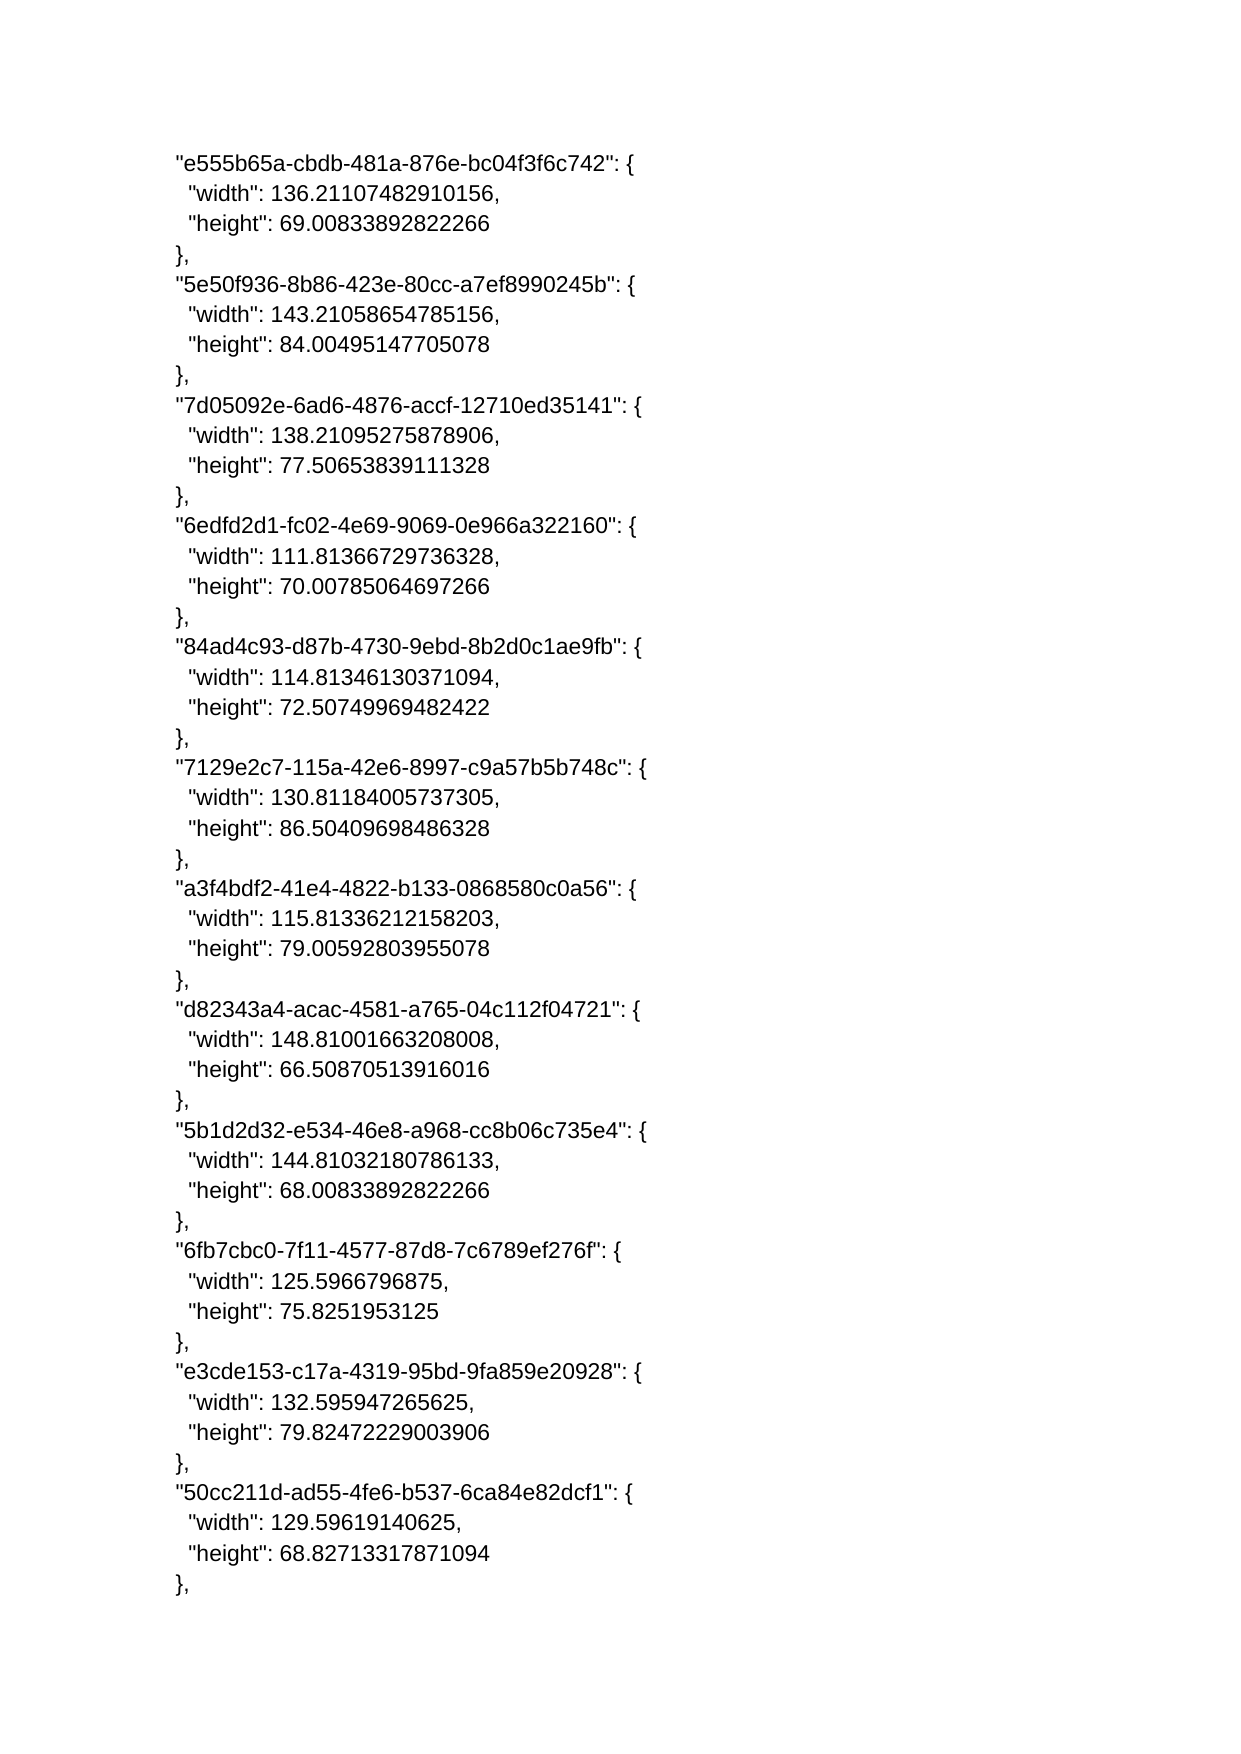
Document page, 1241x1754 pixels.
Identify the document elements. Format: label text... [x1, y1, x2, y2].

text }, [150, 1570, 1090, 1596]
text "e555b65a-cbdb-481a-876e-bc04f3f6c742": { [150, 150, 1090, 176]
text "width": 115.81336212158203, [150, 905, 1090, 932]
text }, [150, 361, 1090, 388]
text "width": 129.59619140625, [150, 1509, 1090, 1536]
text "5e50f936-8b86-423e-80cc-a7ef8990245b": { [150, 271, 1090, 297]
text }, [150, 845, 1090, 871]
text }, [150, 966, 1090, 992]
text "width": 136.21107482910156, [150, 180, 1090, 207]
text "width": 143.21058654785156, [150, 301, 1090, 327]
text "height": 70.00785064697266 [150, 573, 1090, 599]
text }, [150, 1086, 1090, 1113]
text "width": 148.81001663208008, [150, 1026, 1090, 1052]
text "5b1d2d32-e534-46e8-a968-cc8b06c735e4": { [150, 1117, 1090, 1143]
text "width": 111.81366729736328, [150, 543, 1090, 569]
text "width": 144.81032180786133, [150, 1147, 1090, 1173]
text "height": 68.82713317871094 [150, 1539, 1090, 1566]
text "height": 75.8251953125 [150, 1298, 1090, 1324]
text "height": 79.00592803955078 [150, 935, 1090, 962]
text "e3cde153-c17a-4319-95bd-9fa859e20928": { [150, 1358, 1090, 1385]
text }, [150, 603, 1090, 629]
text "height": 69.00833892822266 [150, 210, 1090, 237]
text "height": 77.50653839111328 [150, 452, 1090, 478]
text }, [150, 482, 1090, 509]
text }, [150, 241, 1090, 267]
text "d82343a4-acac-4581-a765-04c112f04721": { [150, 996, 1090, 1022]
text }, [150, 1449, 1090, 1475]
text "height": 86.50409698486328 [150, 814, 1090, 841]
text "6edfd2d1-fc02-4e69-9069-0e966a322160": { [150, 512, 1090, 539]
text "7129e2c7-115a-42e6-8997-c9a57b5b748c": { [150, 754, 1090, 781]
text "height": 66.50870513916016 [150, 1056, 1090, 1083]
text "7d05092e-6ad6-4876-accf-12710ed35141": { [150, 392, 1090, 418]
text "width": 138.21095275878906, [150, 422, 1090, 448]
text "height": 68.00833892822266 [150, 1177, 1090, 1203]
text "50cc211d-ad55-4fe6-b537-6ca84e82dcf1": { [150, 1479, 1090, 1506]
text "height": 79.82472229003906 [150, 1419, 1090, 1445]
text }, [150, 724, 1090, 750]
text "height": 84.00495147705078 [150, 331, 1090, 358]
text "width": 114.81346130371094, [150, 663, 1090, 690]
text "width": 132.595947265625, [150, 1388, 1090, 1415]
text }, [150, 1207, 1090, 1234]
text "width": 125.5966796875, [150, 1268, 1090, 1294]
text }, [150, 1328, 1090, 1354]
text "height": 72.50749969482422 [150, 694, 1090, 720]
text "width": 130.81184005737305, [150, 784, 1090, 811]
text "6fb7cbc0-7f11-4577-87d8-7c6789ef276f": { [150, 1237, 1090, 1264]
text "a3f4bdf2-41e4-4822-b133-0868580c0a56": { [150, 875, 1090, 901]
text "84ad4c93-d87b-4730-9ebd-8b2d0c1ae9fb": { [150, 633, 1090, 660]
